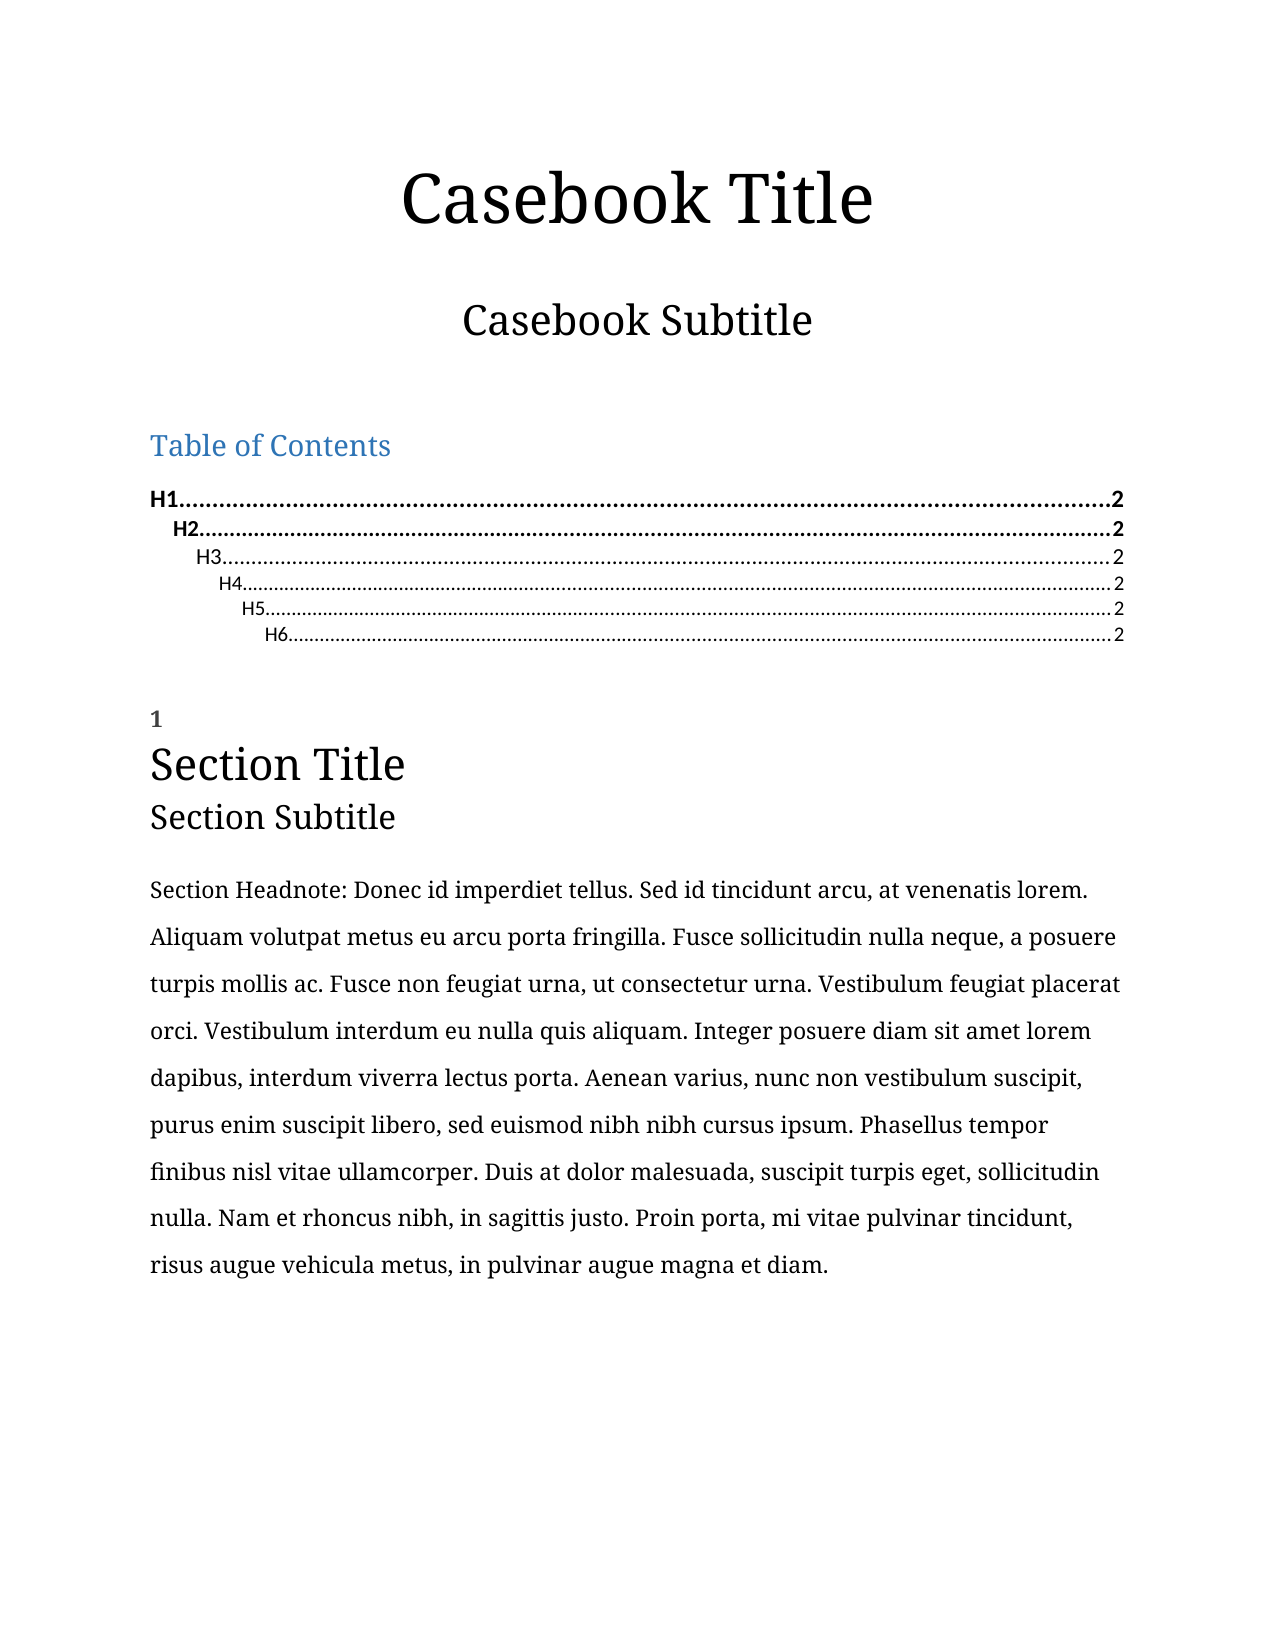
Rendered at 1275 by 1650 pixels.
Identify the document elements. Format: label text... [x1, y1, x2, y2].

title Section Title [150, 734, 1125, 793]
subtitle Casebook Subtitle [150, 290, 1125, 347]
subtitle Section Subtitle [150, 793, 1125, 839]
text 1 [150, 703, 1125, 734]
text Section Headnote: Donec id imperdiet tellus. Sed id tincidunt arcu, at venenatis lorem. Aliquam volutpat metus eu arcu porta fringilla. Fusce sollicitudin nulla neque, a posuere turpis mollis ac. Fusce non feugiat urna, ut consectetur urna. Vestibulum feugiat placerat orci. Vestibulum interdum eu nulla quis aliquam. Integer posuere diam sit amet lorem dapibus, interdum viverra lectus porta. Aenean varius, nunc non vestibulum suscipit, purus enim suscipit libero, sed euismod nibh nibh cursus ipsum. Phasellus tempor finibus nisl vitae ullamcorper. Duis at dolor malesuada, suscipit turpis eget, sollicitudin nulla. Nam et rhoncus nibh, in sagittis justo. Proin porta, mi vitae pulvinar tincidunt, risus augue vehicula metus, in pulvinar augue magna et diam. [150, 874, 1125, 1280]
title Casebook Title [150, 150, 1125, 244]
